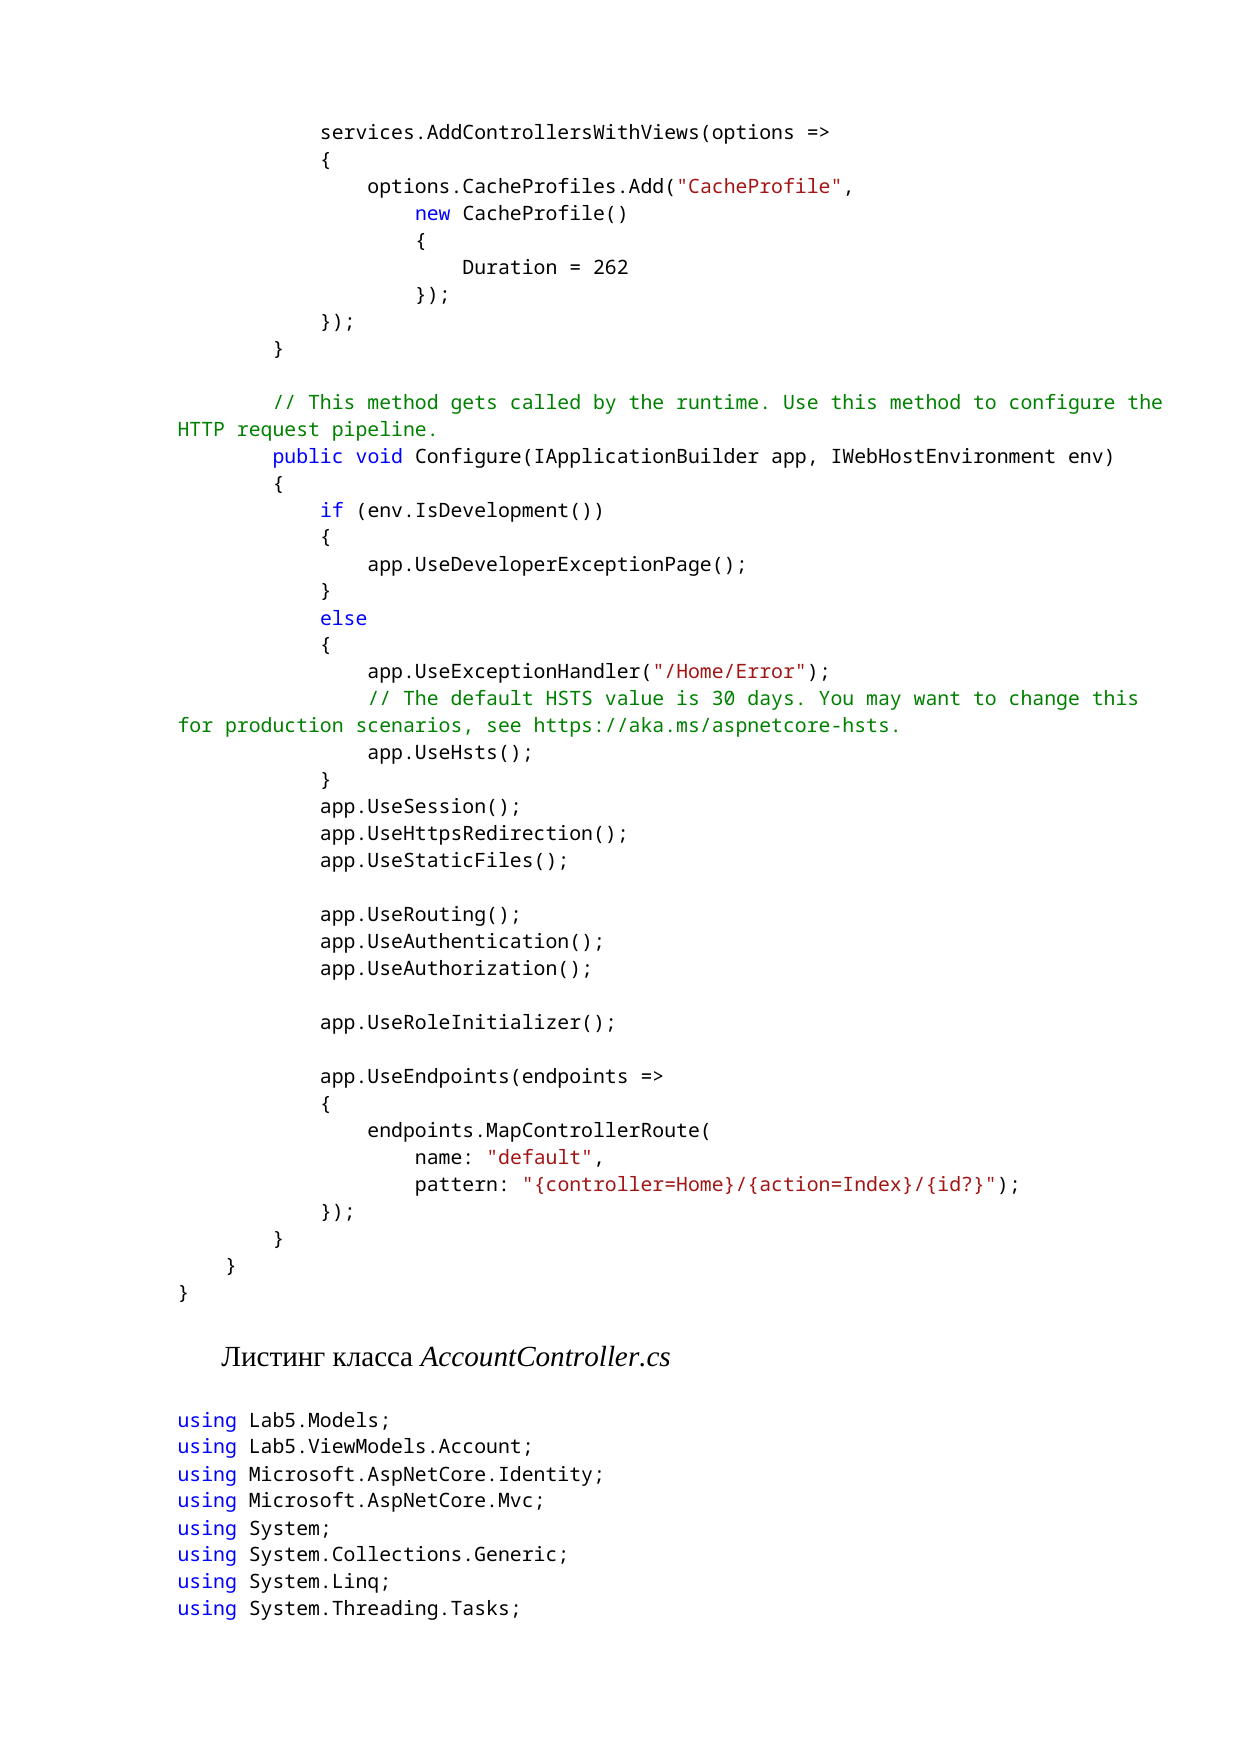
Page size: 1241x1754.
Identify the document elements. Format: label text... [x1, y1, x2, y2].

text app.UseSession(); [177, 793, 1181, 819]
text new CacheProfile() [177, 199, 1181, 226]
text else [177, 604, 1181, 631]
text pattern: "{controller=Home}/{action=Index}/{id?}"); [177, 1170, 1181, 1197]
text { [177, 469, 1181, 496]
text using Lab5.Models; [177, 1406, 1181, 1433]
text if (env.IsDevelopment()) [177, 496, 1181, 523]
text app.UseAuthentication(); [177, 927, 1181, 954]
text endpoints.MapControllerRoute( [177, 1116, 1181, 1143]
text app.UseHttpsRedirection(); [177, 819, 1181, 847]
text using System; [177, 1514, 1181, 1541]
text } [177, 766, 1181, 793]
text using System.Collections.Generic; [177, 1541, 1181, 1568]
text }); [177, 1197, 1181, 1224]
text { [177, 1089, 1181, 1116]
text app.UseAuthorization(); [177, 954, 1181, 981]
text app.UseRouting(); [177, 901, 1181, 927]
text }); [177, 307, 1181, 334]
text { [177, 523, 1181, 550]
text } [177, 577, 1181, 604]
text } [177, 1251, 1181, 1278]
text // The default HSTS value is 30 days. You may want to change this for production scenarios, see https://aka.ms/aspnetcore-hsts. [177, 685, 1181, 739]
text Duration = 262 [177, 253, 1181, 280]
text }); [177, 280, 1181, 307]
text } [177, 334, 1181, 361]
text { [177, 145, 1181, 172]
text { [177, 631, 1181, 658]
text app.UseStaticFiles(); [177, 847, 1181, 873]
text services.AddControllersWithViews(options => [177, 118, 1181, 145]
text using Microsoft.AspNetCore.Identity; [177, 1460, 1181, 1487]
text app.UseHsts(); [177, 739, 1181, 766]
text Листинг класса AccountController.cs [177, 1339, 1181, 1372]
text } [177, 1278, 1181, 1305]
text app.UseEndpoints(endpoints => [177, 1062, 1181, 1089]
text name: "default", [177, 1143, 1181, 1170]
text using System.Linq; [177, 1568, 1181, 1595]
text } [177, 1224, 1181, 1251]
text using System.Threading.Tasks; [177, 1595, 1181, 1622]
text app.UseRoleInitializer(); [177, 1008, 1181, 1035]
text // This method gets called by the runtime. Use this method to configure the HTTP request pipeline. [177, 388, 1181, 442]
text app.UseExceptionHandler("/Home/Error"); [177, 658, 1181, 685]
text { [177, 226, 1181, 253]
text public void Configure(IApplicationBuilder app, IWebHostEnvironment env) [177, 442, 1181, 469]
text options.CacheProfiles.Add("CacheProfile", [177, 172, 1181, 199]
text using Microsoft.AspNetCore.Mvc; [177, 1487, 1181, 1514]
text app.UseDeveloperExceptionPage(); [177, 550, 1181, 577]
text using Lab5.ViewModels.Account; [177, 1433, 1181, 1460]
